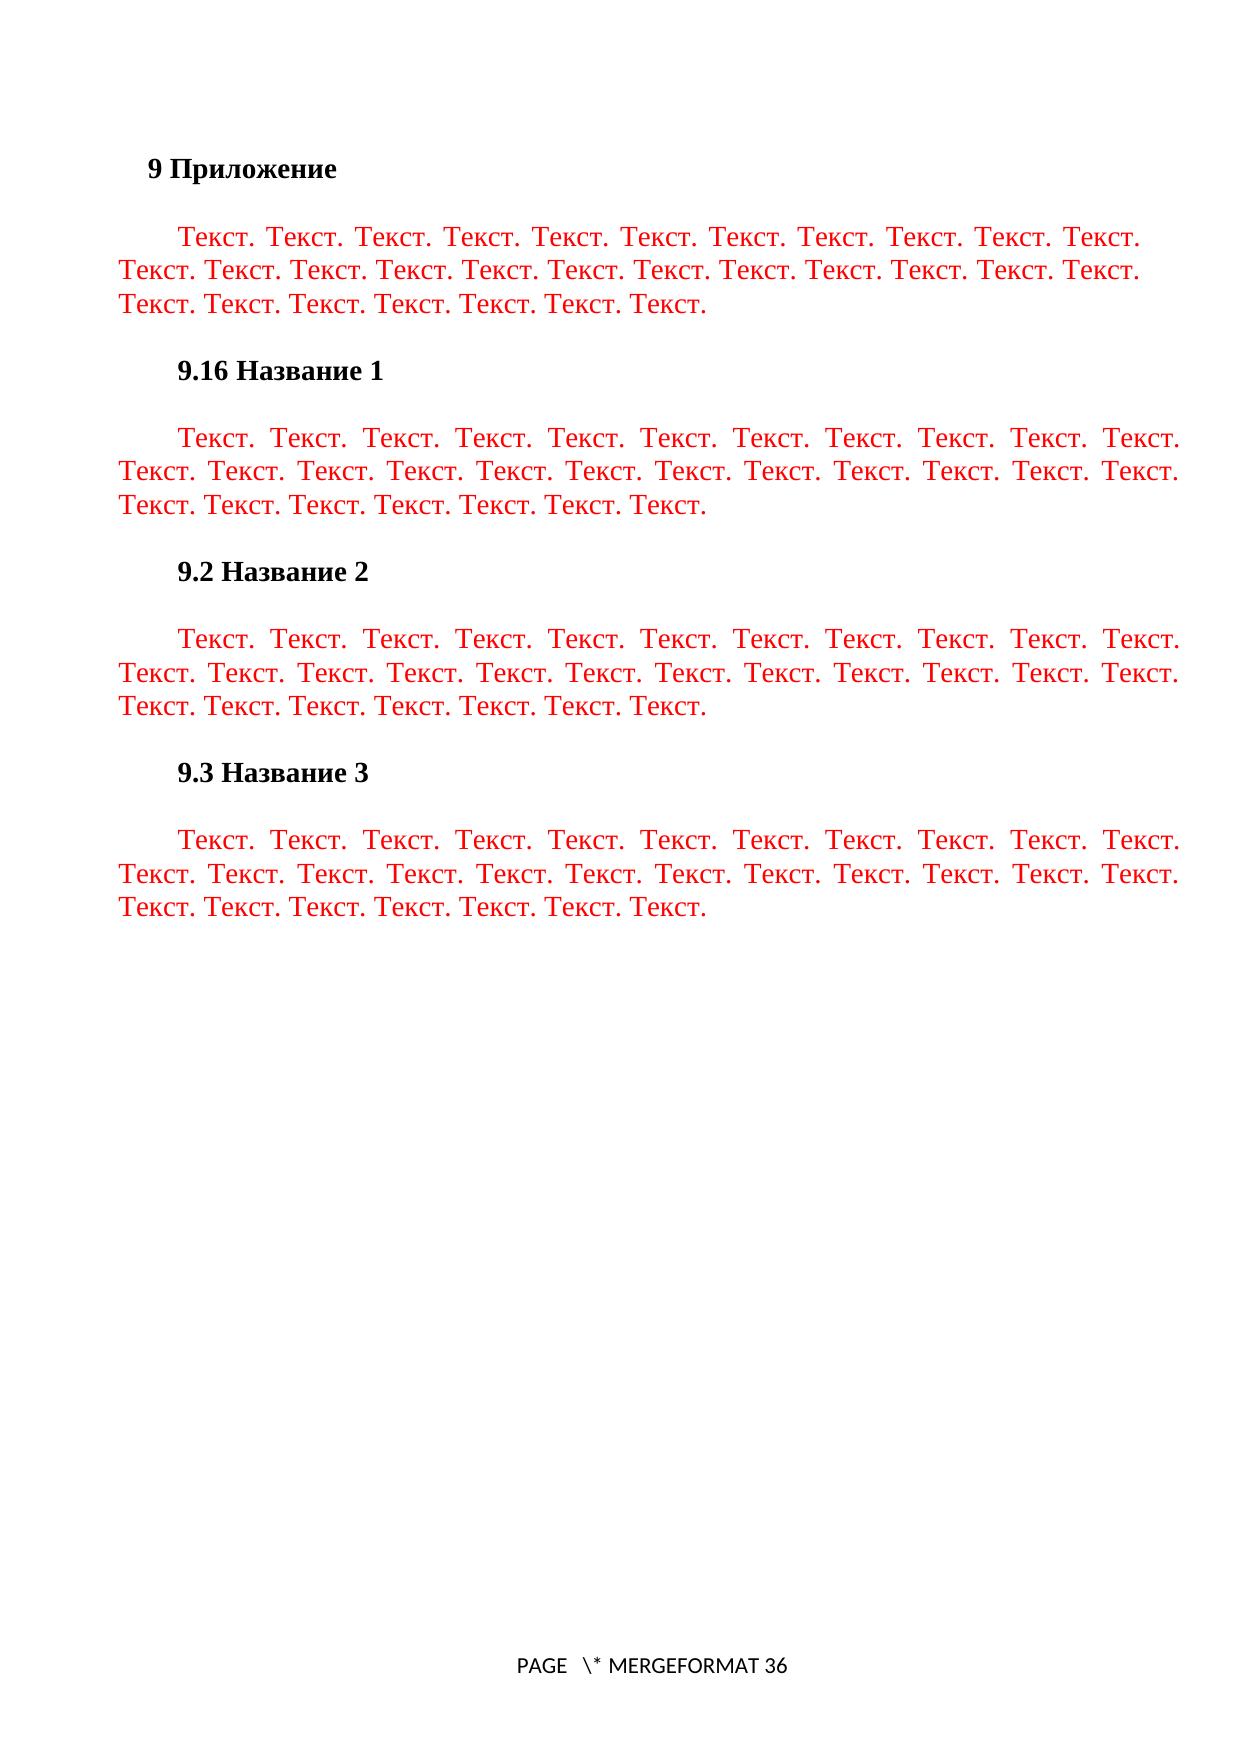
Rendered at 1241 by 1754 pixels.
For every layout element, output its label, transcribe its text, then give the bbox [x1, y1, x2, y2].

text Текст. Текст. Текст. Текст. Текст. Текст. Текст. Текст. Текст. Текст. Текст. Текст. Текст. Текст. Текст. Текст. Текст. Текст. Текст. Текст. Текст. Текст. Текст. Текст. Текст. Текст. Текст. Текст. Текст. Текст. [118, 219, 1142, 319]
list Название 1 [177, 353, 1181, 386]
list 9.3 Название 3 [177, 755, 1181, 789]
list Текст. Текст. Текст. Текст. Текст. Текст. Текст. Текст. Текст. Текст. Текст. Текст. Текст. Текст. Текст. Текст. Текст. Текст. Текст. Текст. Текст. Текст. Текст. Текст. Текст. Текст. Текст. Текст. Текст. Текст. [118, 420, 1181, 521]
text 9 Приложение [148, 152, 1181, 185]
list 9.2 Название 2 [177, 554, 1181, 588]
list Текст. Текст. Текст. Текст. Текст. Текст. Текст. Текст. Текст. Текст. Текст. Текст. Текст. Текст. Текст. Текст. Текст. Текст. Текст. Текст. Текст. Текст. Текст. Текст. Текст. Текст. Текст. Текст. Текст. Текст. [118, 822, 1181, 923]
list Текст. Текст. Текст. Текст. Текст. Текст. Текст. Текст. Текст. Текст. Текст. Текст. Текст. Текст. Текст. Текст. Текст. Текст. Текст. Текст. Текст. Текст. Текст. Текст. Текст. Текст. Текст. Текст. Текст. Текст. [118, 621, 1181, 722]
